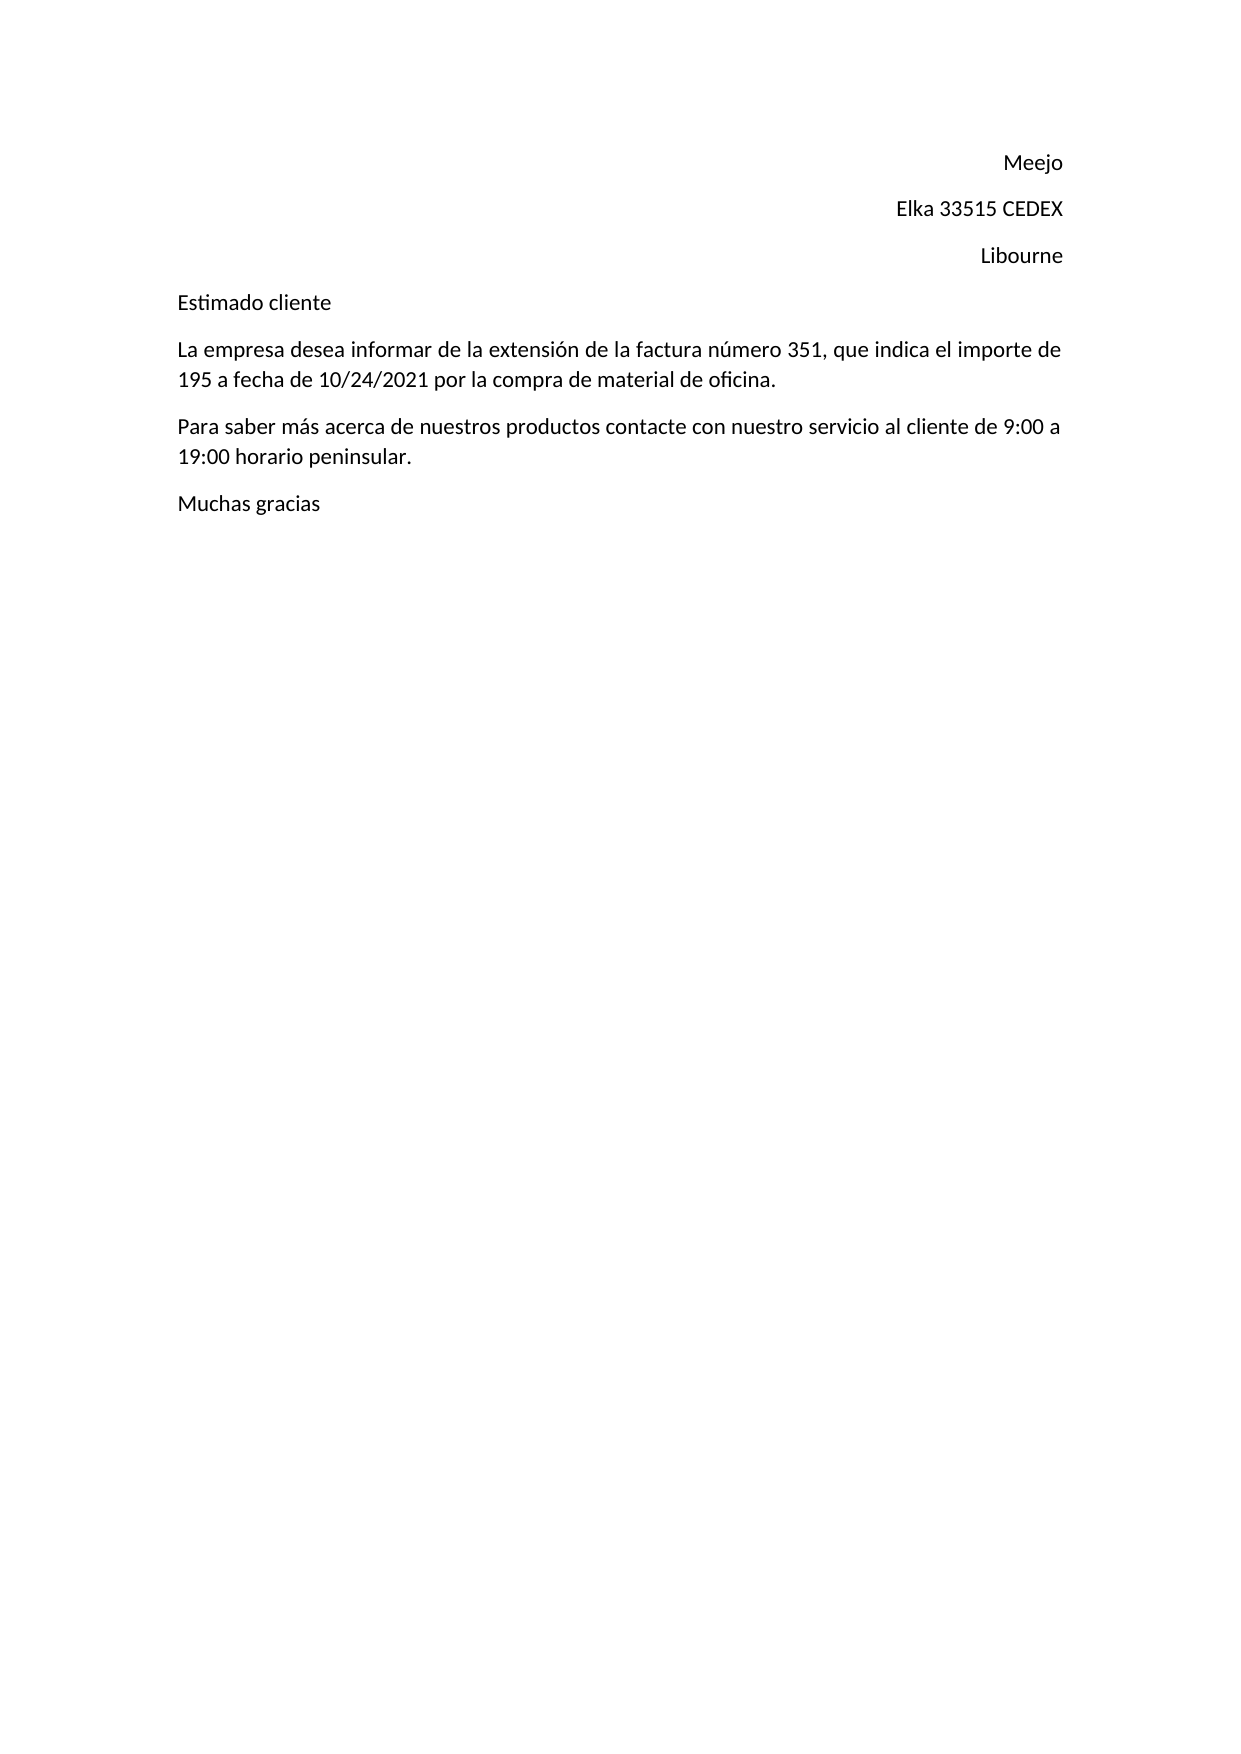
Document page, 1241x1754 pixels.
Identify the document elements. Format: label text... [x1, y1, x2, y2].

text Muchas gracias [177, 489, 1063, 517]
text Para saber más acerca de nuestros productos contacte con nuestro servicio al cliente de 9:00 a 19:00 horario peninsular. [177, 412, 1063, 470]
text La empresa desea informar de la extensión de la factura número 351, que indica el importe de 195 a fecha de 10/24/2021 por la compra de material de oficina. [177, 335, 1063, 393]
text Meejo [177, 148, 1063, 176]
text Estimado cliente [177, 288, 1063, 316]
text Libourne [177, 241, 1063, 269]
text Elka 33515 CEDEX [177, 194, 1063, 222]
